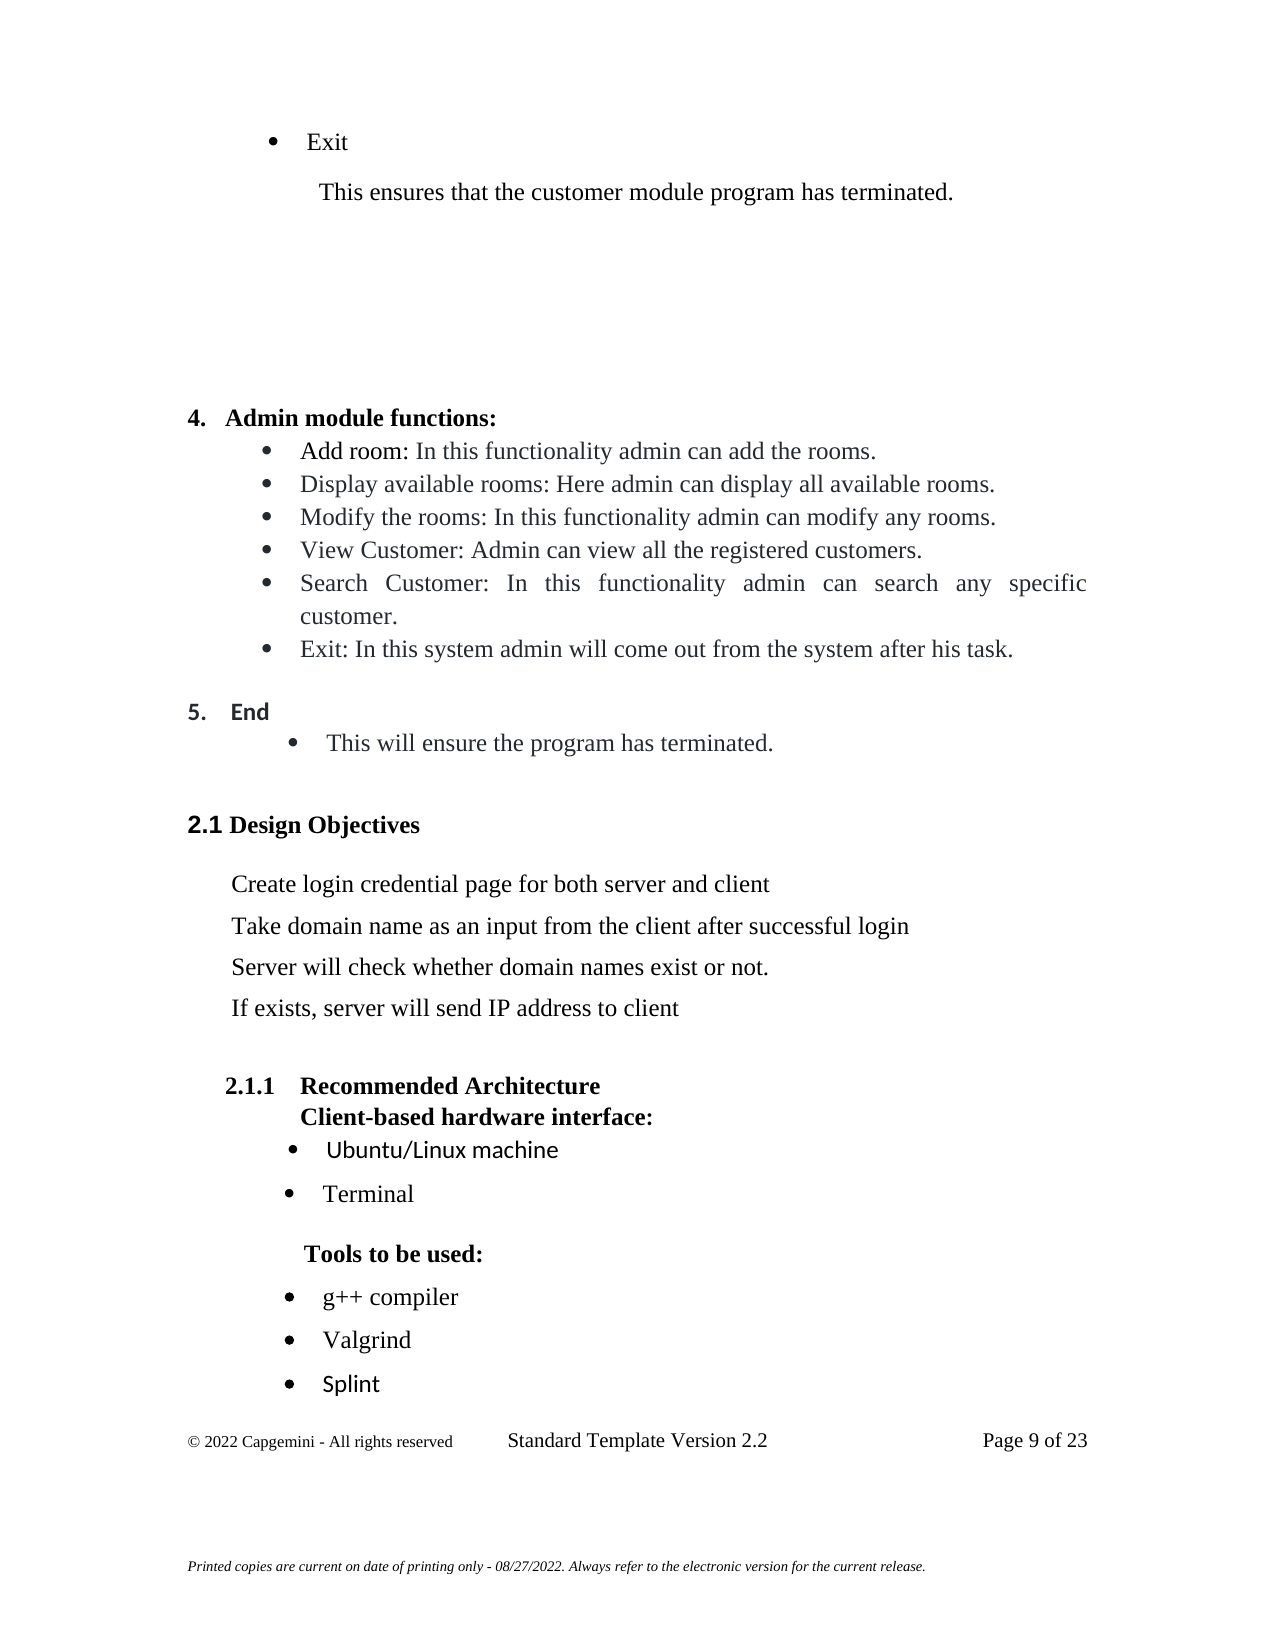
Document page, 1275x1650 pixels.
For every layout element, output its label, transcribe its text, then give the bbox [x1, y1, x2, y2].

list Admin module functions: [187, 403, 1087, 431]
list Add room: In this functionality admin can add the rooms. [262, 436, 1087, 464]
list Splint [285, 1369, 1087, 1399]
list Exit [269, 127, 1087, 156]
text If exists, server will send IP address to client [187, 993, 1087, 1022]
list View Customer: Admin can view all the registered customers. [262, 535, 1087, 563]
list Terminal [285, 1179, 1087, 1208]
list This will ensure the program has terminated. [288, 728, 1087, 757]
list Search Customer: In this functionality admin can search any specific customer. [262, 568, 1087, 629]
list Recommended Architecture [225, 1071, 1087, 1100]
list Display available rooms: Here admin can display all available rooms. [262, 469, 1087, 497]
text This ensures that the customer module program has terminated. [187, 177, 1087, 206]
text Tools to be used: [285, 1239, 1087, 1268]
text Take domain name as an input from the client after successful login [187, 911, 1087, 939]
text Server will check whether domain names exist or not. [187, 952, 1087, 981]
list Modify the rooms: In this functionality admin can modify any rooms. [262, 502, 1087, 531]
list End [187, 696, 1087, 726]
list Ubuntu/Linux machine [288, 1134, 1087, 1164]
subtitle 2.1 Design Objectives [187, 810, 1087, 839]
list Exit: In this system admin will come out from the system after his task. [262, 634, 1087, 663]
list Client-based hardware interface: [300, 1101, 1087, 1132]
text Create login credential page for both server and client [187, 869, 1087, 898]
list g++ compiler [285, 1282, 1087, 1311]
list Valgrind [285, 1326, 1087, 1354]
